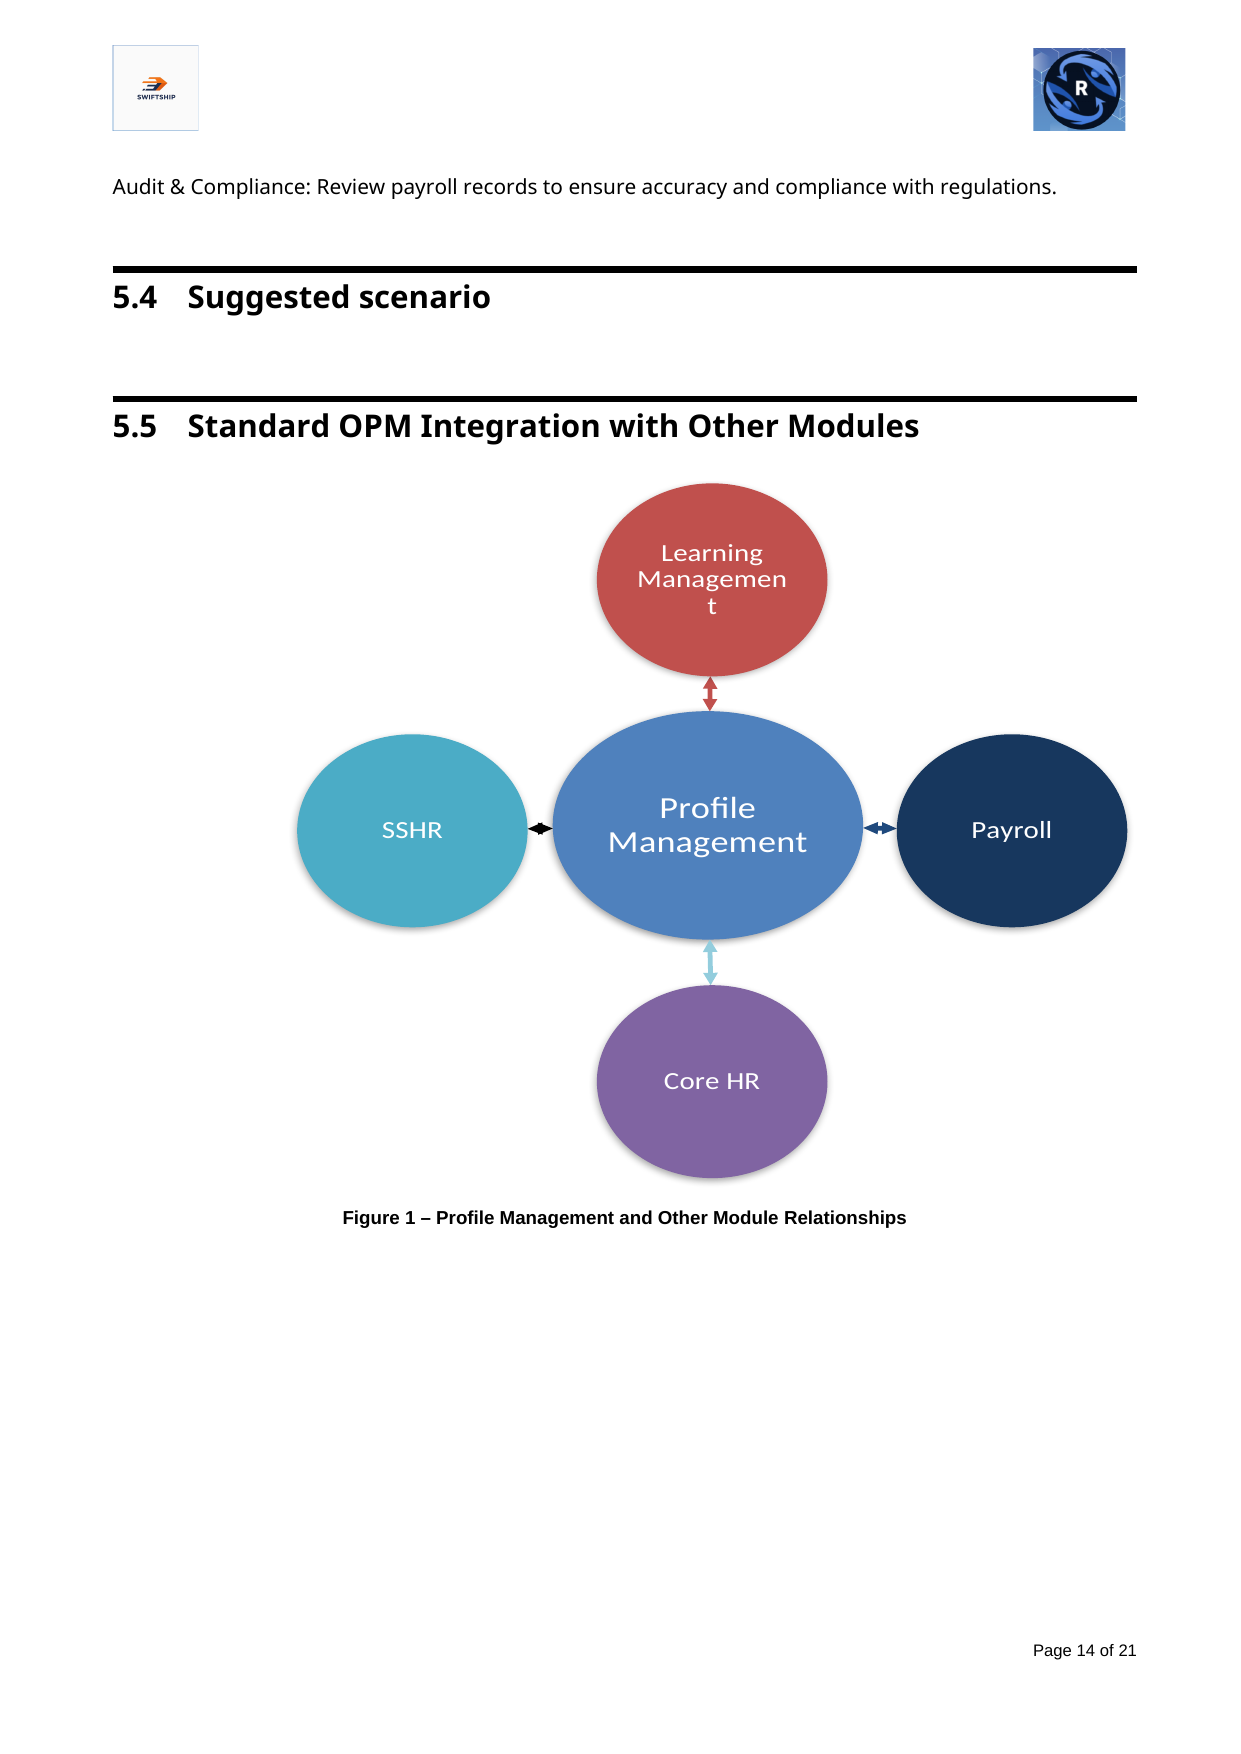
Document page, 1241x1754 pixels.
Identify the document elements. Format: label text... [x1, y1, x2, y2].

text Figure 1 – Profile Management and Other Module Relationships [112, 1206, 1137, 1228]
subtitle Suggested scenario [112, 267, 1137, 317]
picture [1033, 48, 1126, 131]
subtitle Standard OPM Integration with Other Modules [112, 397, 1137, 447]
text Audit & Compliance: Review payroll records to ensure accuracy and compliance with regulations. [112, 172, 1137, 200]
picture [112, 45, 199, 131]
